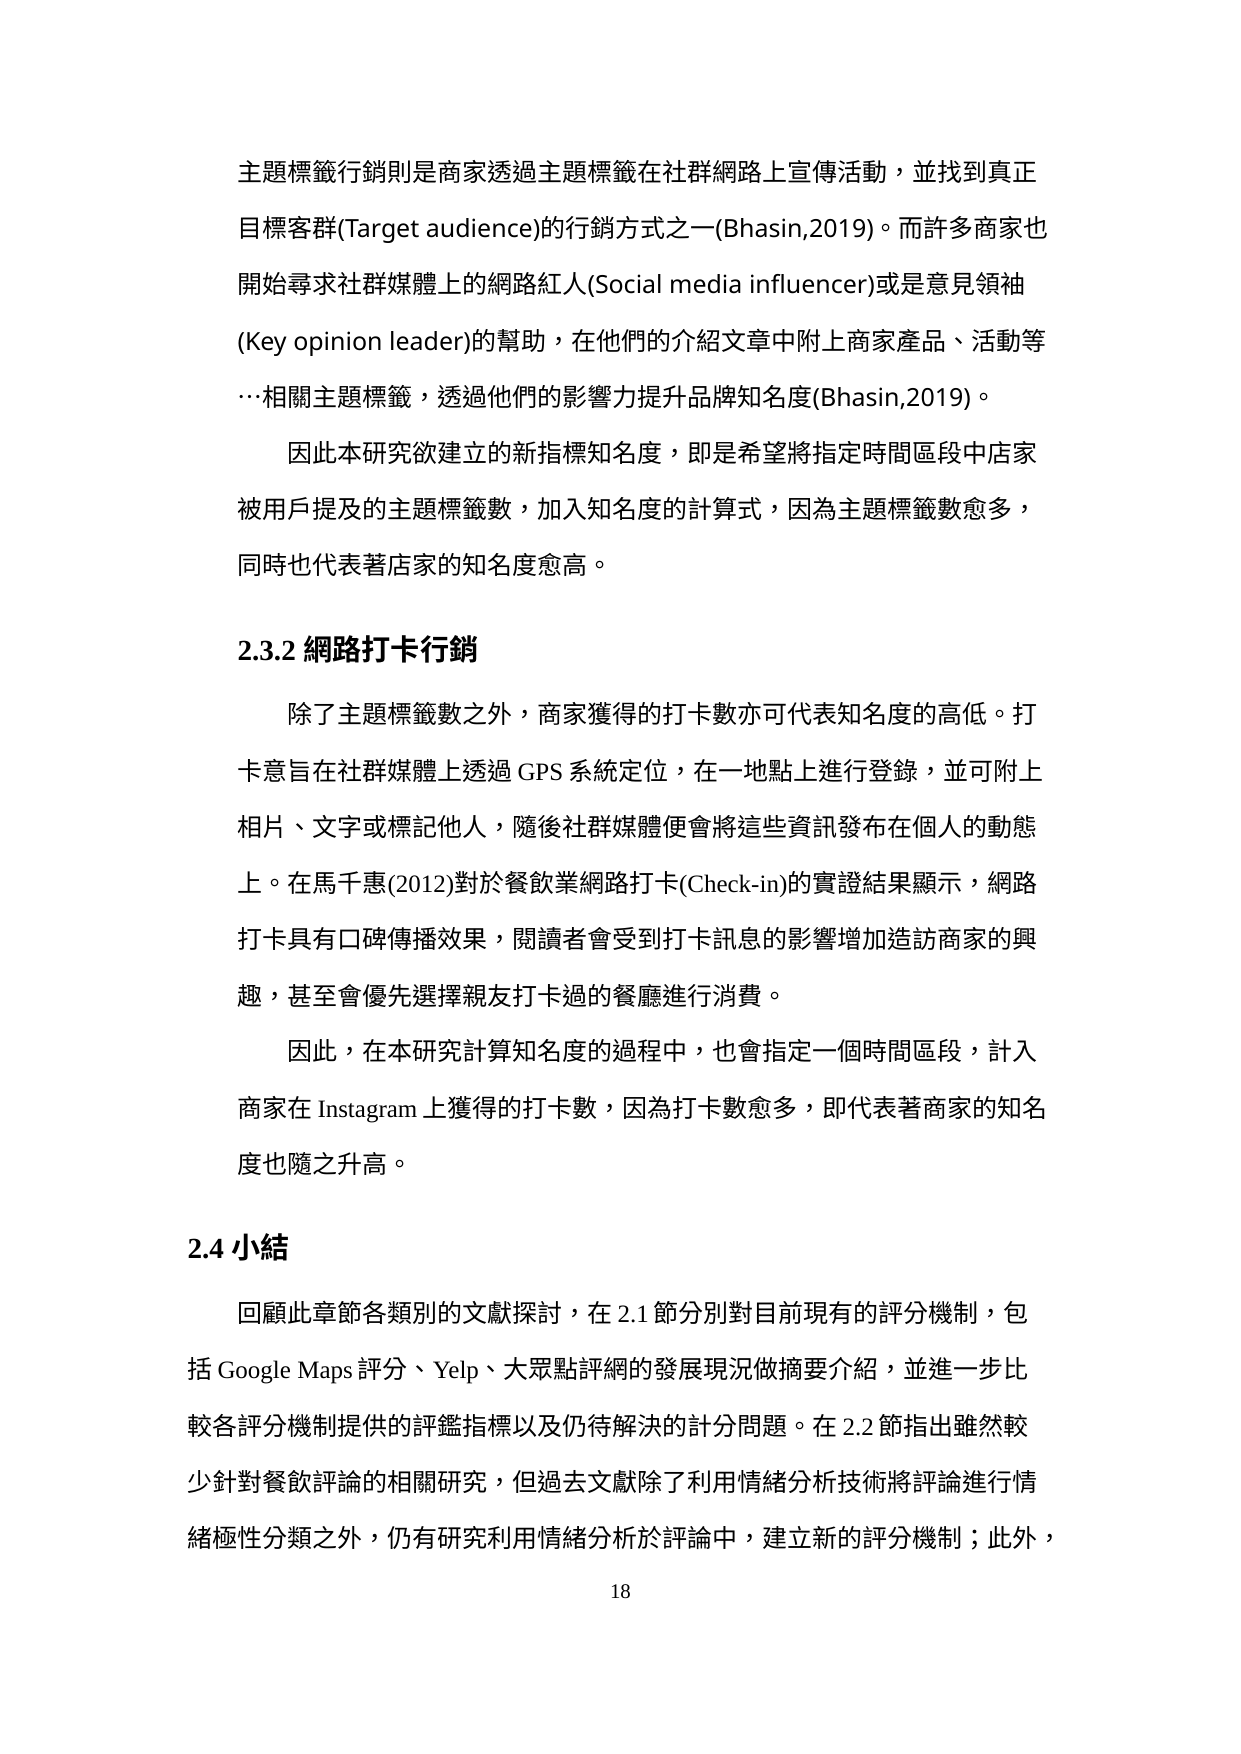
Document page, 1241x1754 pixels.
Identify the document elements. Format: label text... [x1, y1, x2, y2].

text 2.3.2 網路打卡行銷 [187, 610, 1053, 685]
text 2.4 小結 [187, 1209, 1053, 1284]
text 除了主題標籤數之外，商家獲得的打卡數亦可代表知名度的高低。打卡意旨在社群媒體上透過GPS系統定位，在一地點上進行登錄，並可附上相片、文字或標記他人，隨後社群媒體便會將這些資訊發布在個人的動態上。在馬千惠(2012)對於餐飲業網路打卡(Check-in)的實證結果顯示，網路打卡具有口碑傳播效果，閱讀者會受到打卡訊息的影響增加造訪商家的興趣，甚至會優先選擇親友打卡過的餐廳進行消費。 [237, 694, 1053, 1013]
text 因此本研究欲建立的新指標知名度，即是希望將指定時間區段中店家被用戶提及的主題標籤數，加入知名度的計算式，因為主題標籤數愈多，同時也代表著店家的知名度愈高。 [237, 432, 1053, 582]
text 因此，在本研究計算知名度的過程中，也會指定一個時間區段，計入商家在Instagram上獲得的打卡數，因為打卡數愈多，即代表著商家的知名度也隨之升高。 [237, 1031, 1053, 1181]
